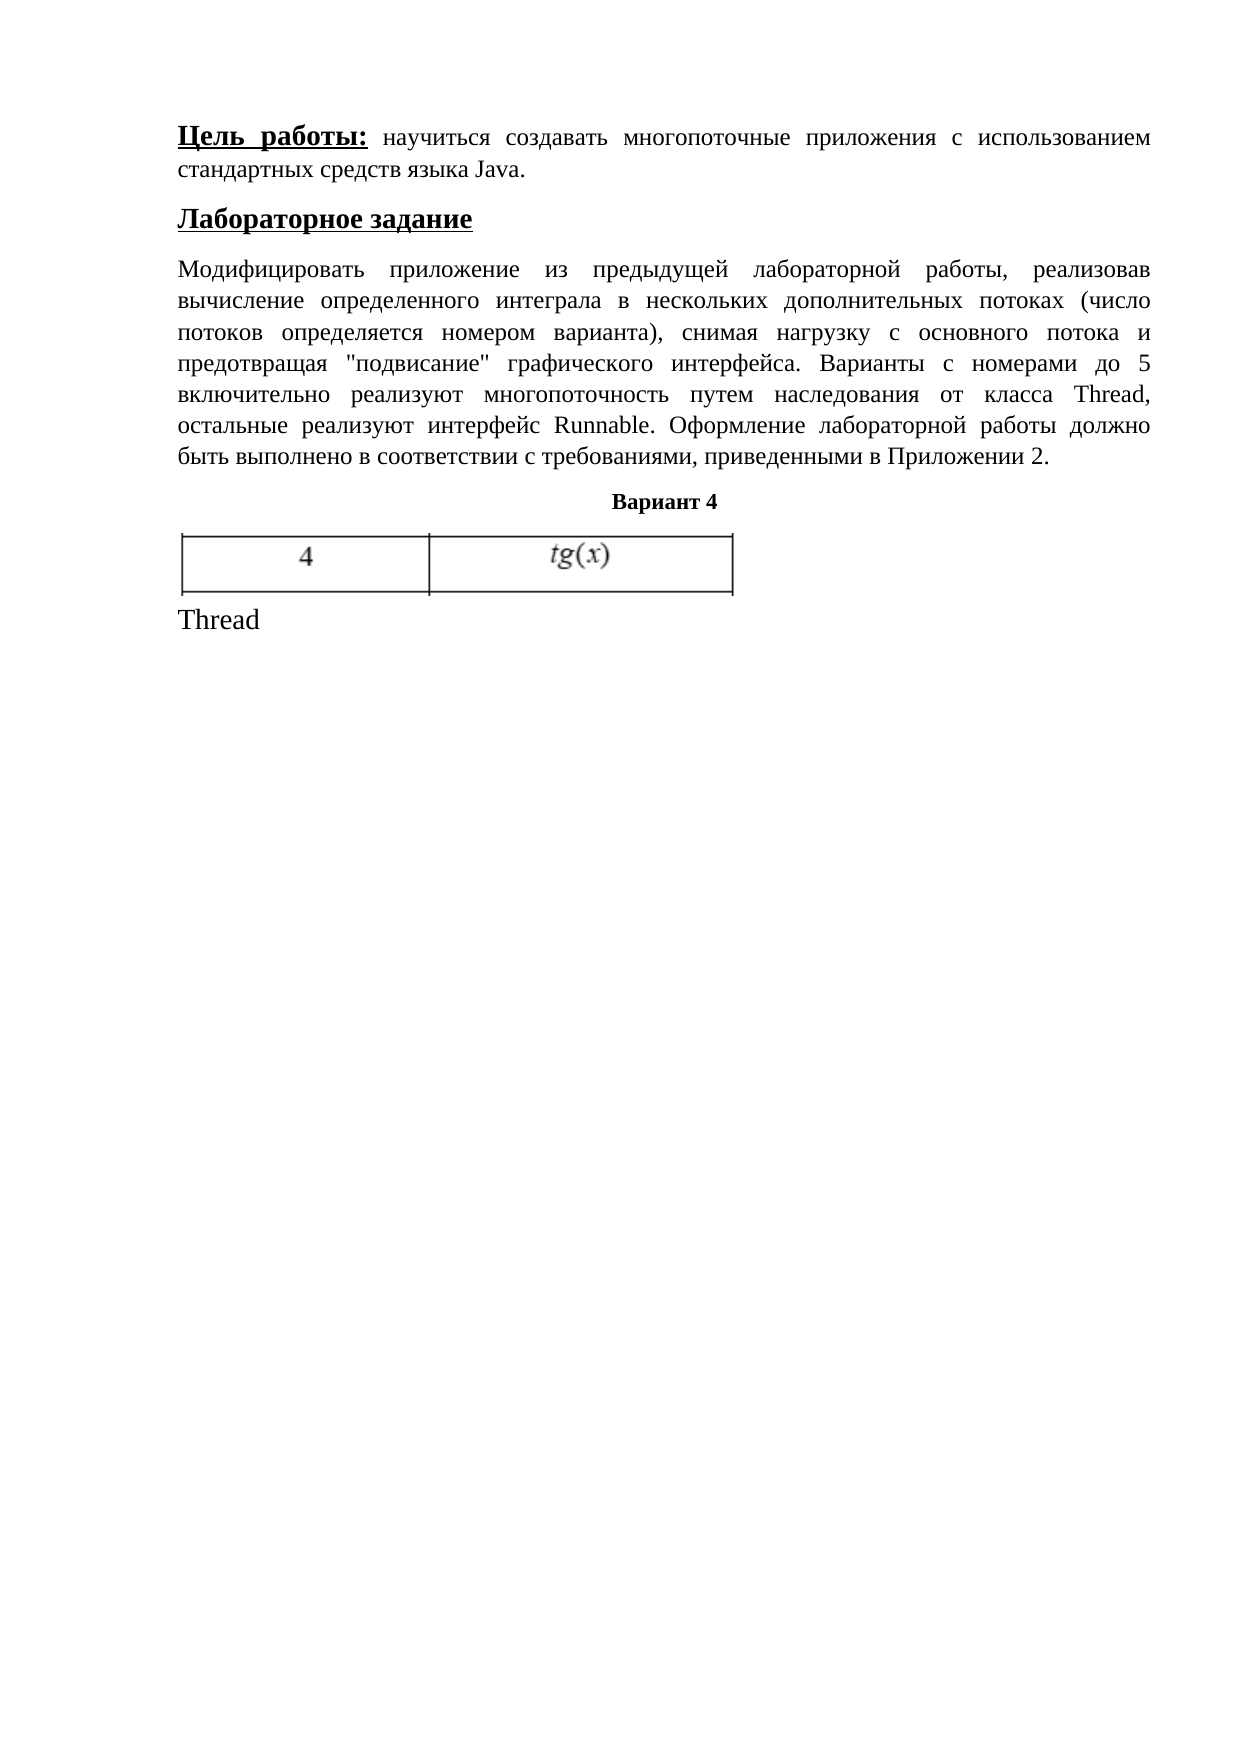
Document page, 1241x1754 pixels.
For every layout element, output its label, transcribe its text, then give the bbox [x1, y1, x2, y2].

list Thread [177, 602, 1152, 636]
text Модифицировать приложение из предыдущей лабораторной работы, реализовав вычисление определенного интеграла в нескольких дополнительных потоках (число потоков определяется номером варианта), снимая нагрузку с основного потока и предотвращая "подвисание" графического интерфейса. Варианты с номерами до 5 включительно реализуют многопоточность путем наследования от класса Thread, остальные реализуют интерфейс Runnable. Оформление лабораторной работы должно быть выполнено в соответствии с требованиями, приведенными в Приложении 2. [177, 254, 1152, 469]
picture [177, 533, 740, 596]
subtitle Вариант 4 [177, 488, 1152, 515]
text Цель работы: научиться создавать многопоточные приложения c использованием стандартных средств языка Java. [177, 118, 1152, 183]
text Лабораторное задание [177, 202, 1152, 235]
